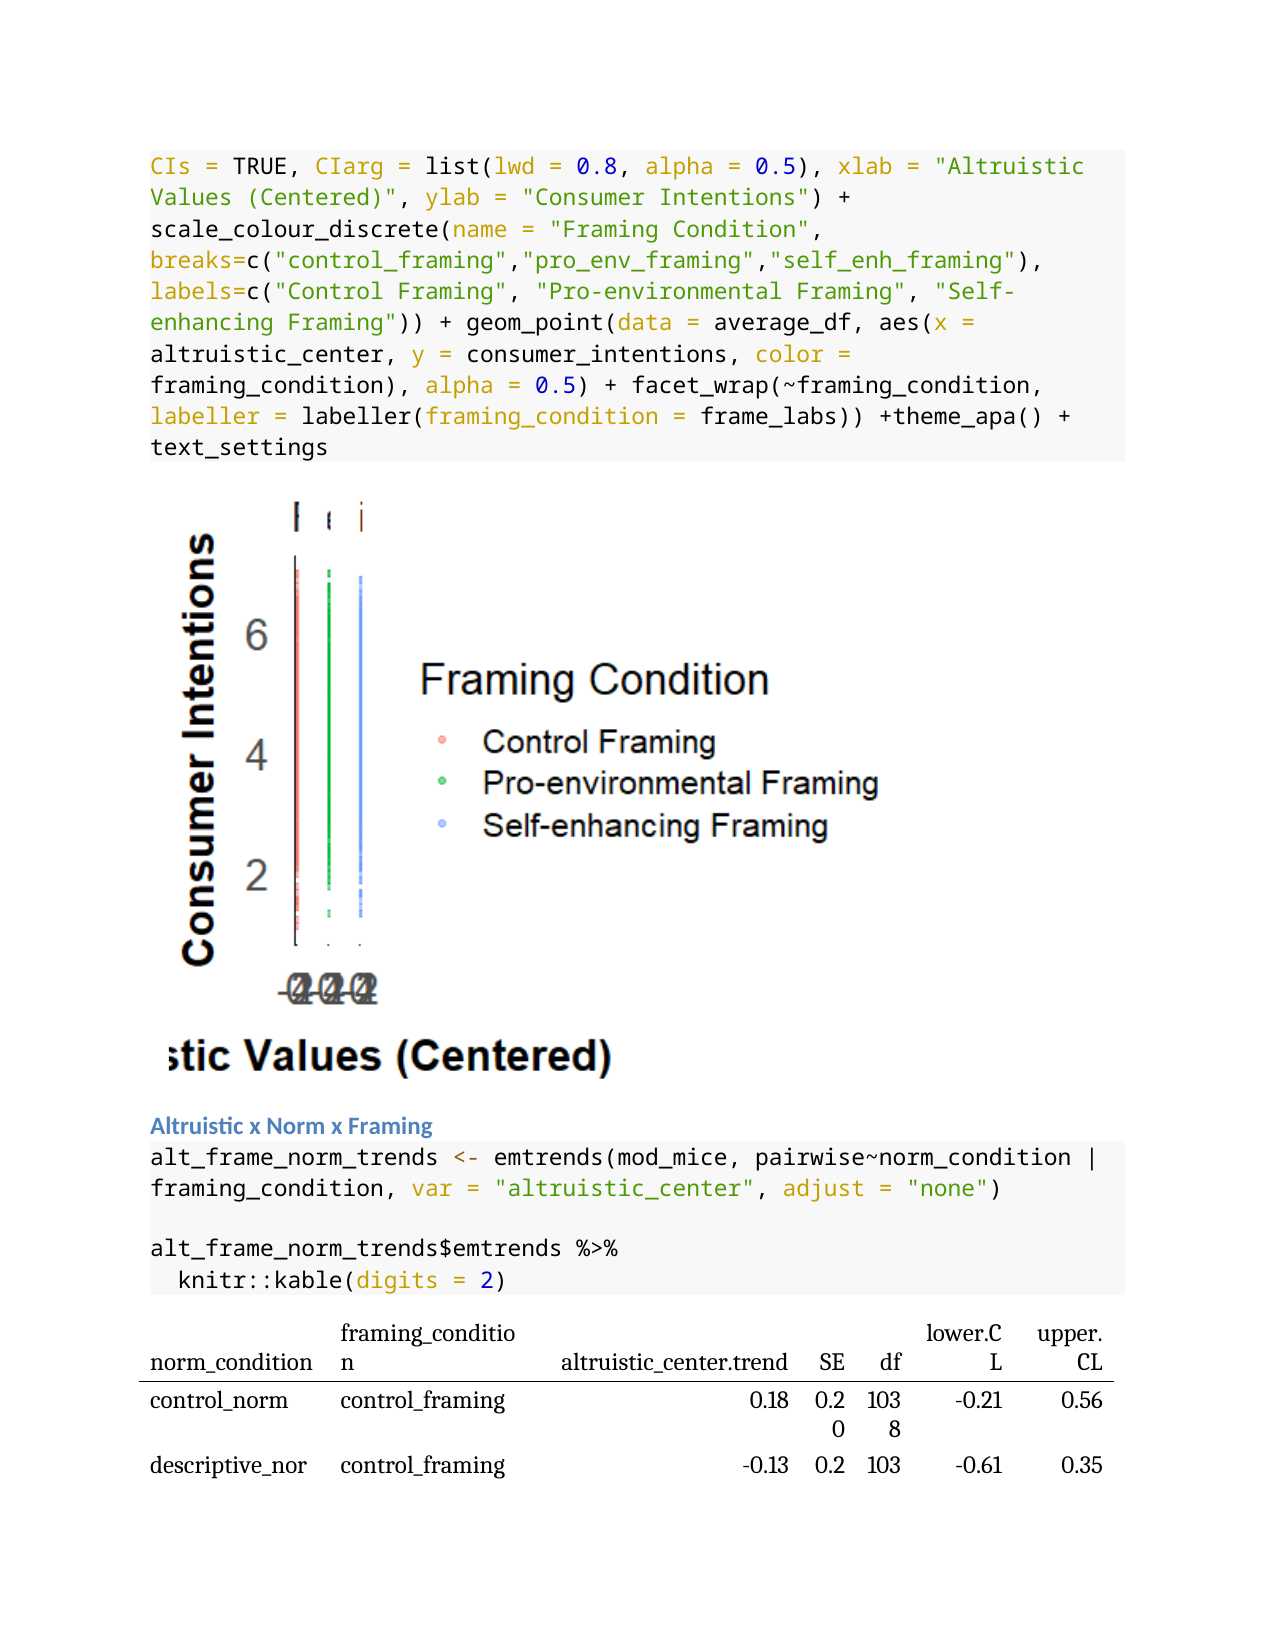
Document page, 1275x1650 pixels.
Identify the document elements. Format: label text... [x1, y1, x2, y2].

picture [168, 483, 927, 1090]
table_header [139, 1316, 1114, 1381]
subtitle Altruistic x Norm x Framing [150, 1111, 1125, 1141]
text alt_frame_norm_trends <- emtrends(mod_mice, pairwise~norm_condition | framing_condition, var = "altruistic_center", adjust = "none") alt_frame_norm_trends$emtrends %>% knitr::kable(digits = 2) [150, 1141, 1125, 1295]
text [150, 150, 1125, 462]
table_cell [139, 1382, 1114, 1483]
